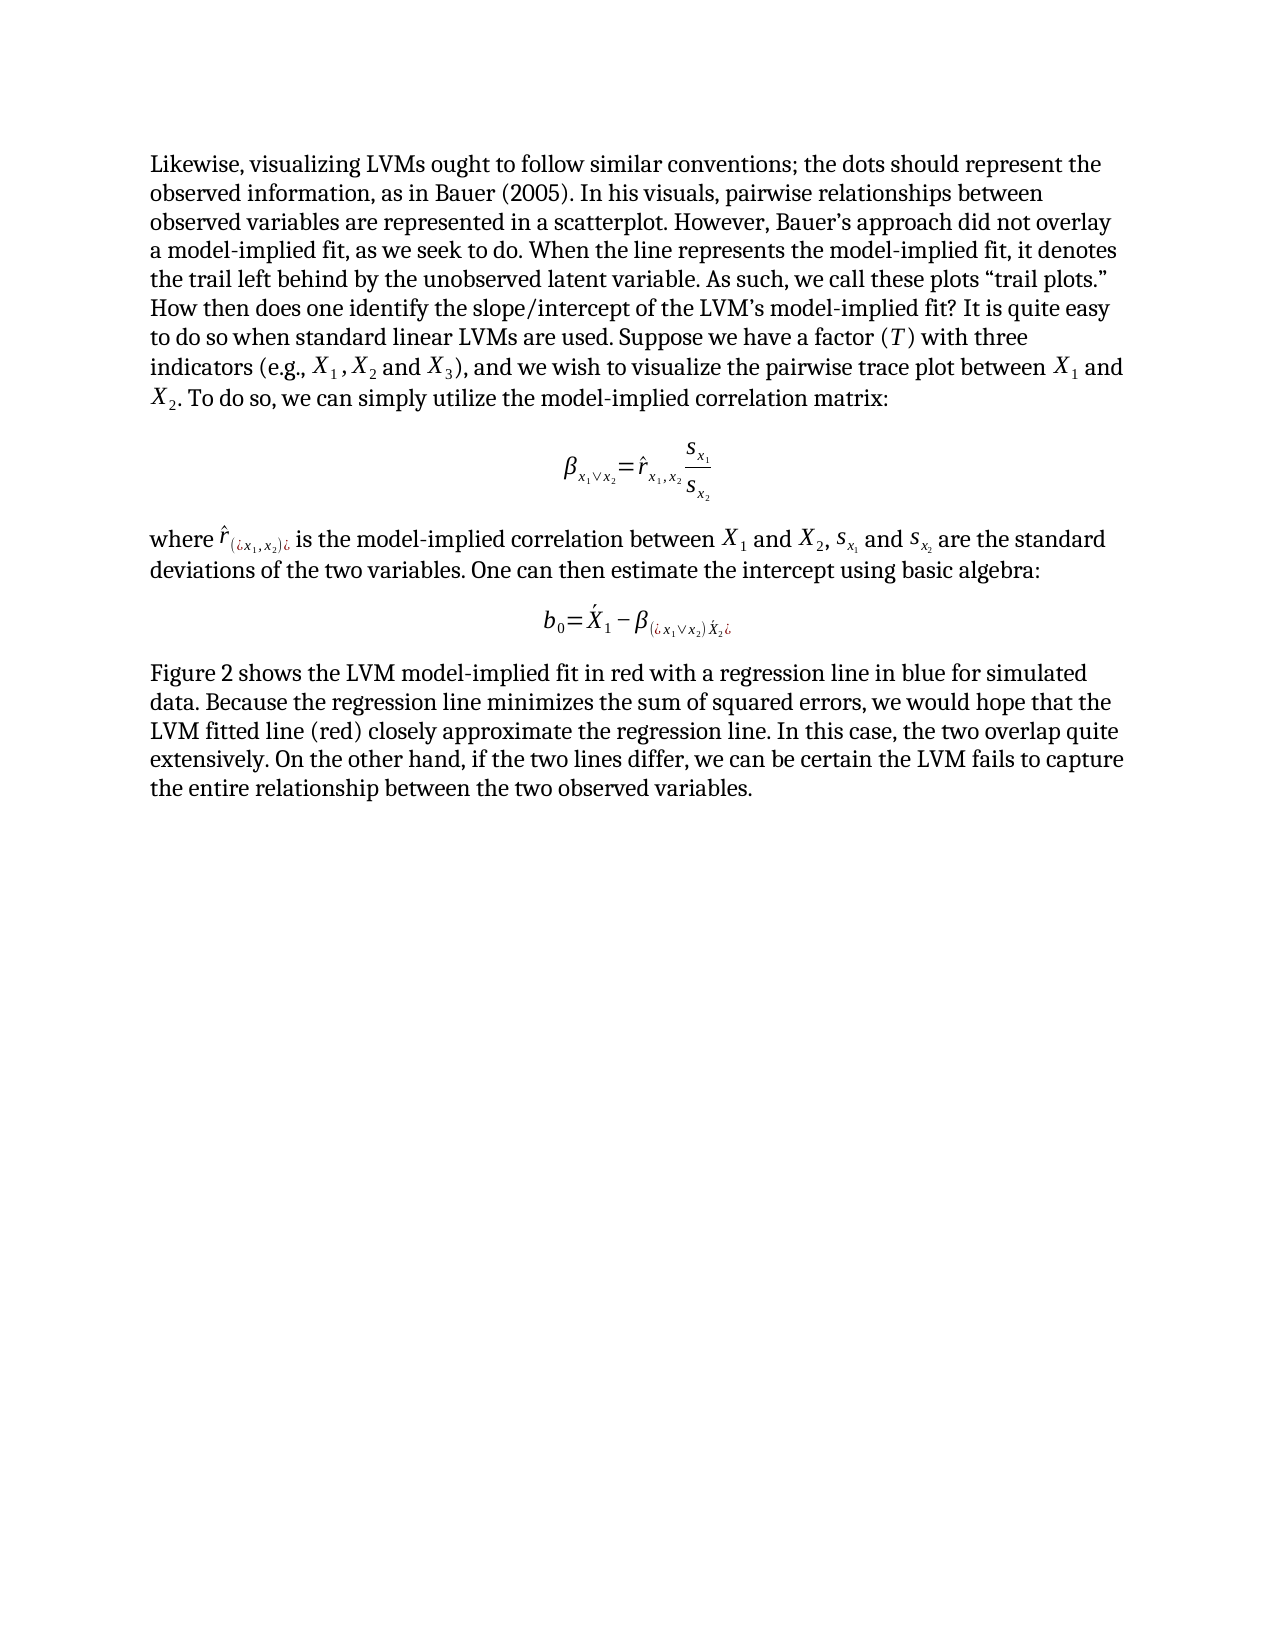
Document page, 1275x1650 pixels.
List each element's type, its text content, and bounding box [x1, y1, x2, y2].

text where is the model-implied correlation between and , and are the standard deviations of the two variables. One can then estimate the intercept using basic algebra: [150, 522, 1125, 585]
text Figure 2 shows the LVM model-implied fit in red with a regression line in blue for simulated data. Because the regression line minimizes the sum of squared errors, we would hope that the LVM fitted line (red) closely approximate the regression line. In this case, the two overlap quite extensively. On the other hand, if the two lines differ, we can be certain the LVM fails to capture the entire relationship between the two observed variables. [150, 659, 1125, 803]
text Likewise, visualizing LVMs ought to follow similar conventions; the dots should represent the observed information, as in Bauer (2005). In his visuals, pairwise relationships between observed variables are represented in a scatterplot. However, Bauer’s approach did not overlay a model-implied fit, as we seek to do. When the line represents the model-implied fit, it denotes the trail left behind by the unobserved latent variable. As such, we call these plots “trail plots.” How then does one identify the slope/intercept of the LVM’s model-implied fit? It is quite easy to do so when standard linear LVMs are used. Suppose we have a factor () with three indicators (e.g., and ), and we wish to visualize the pairwise trace plot between and . To do so, we can simply utilize the model-implied correlation matrix: [150, 150, 1125, 414]
